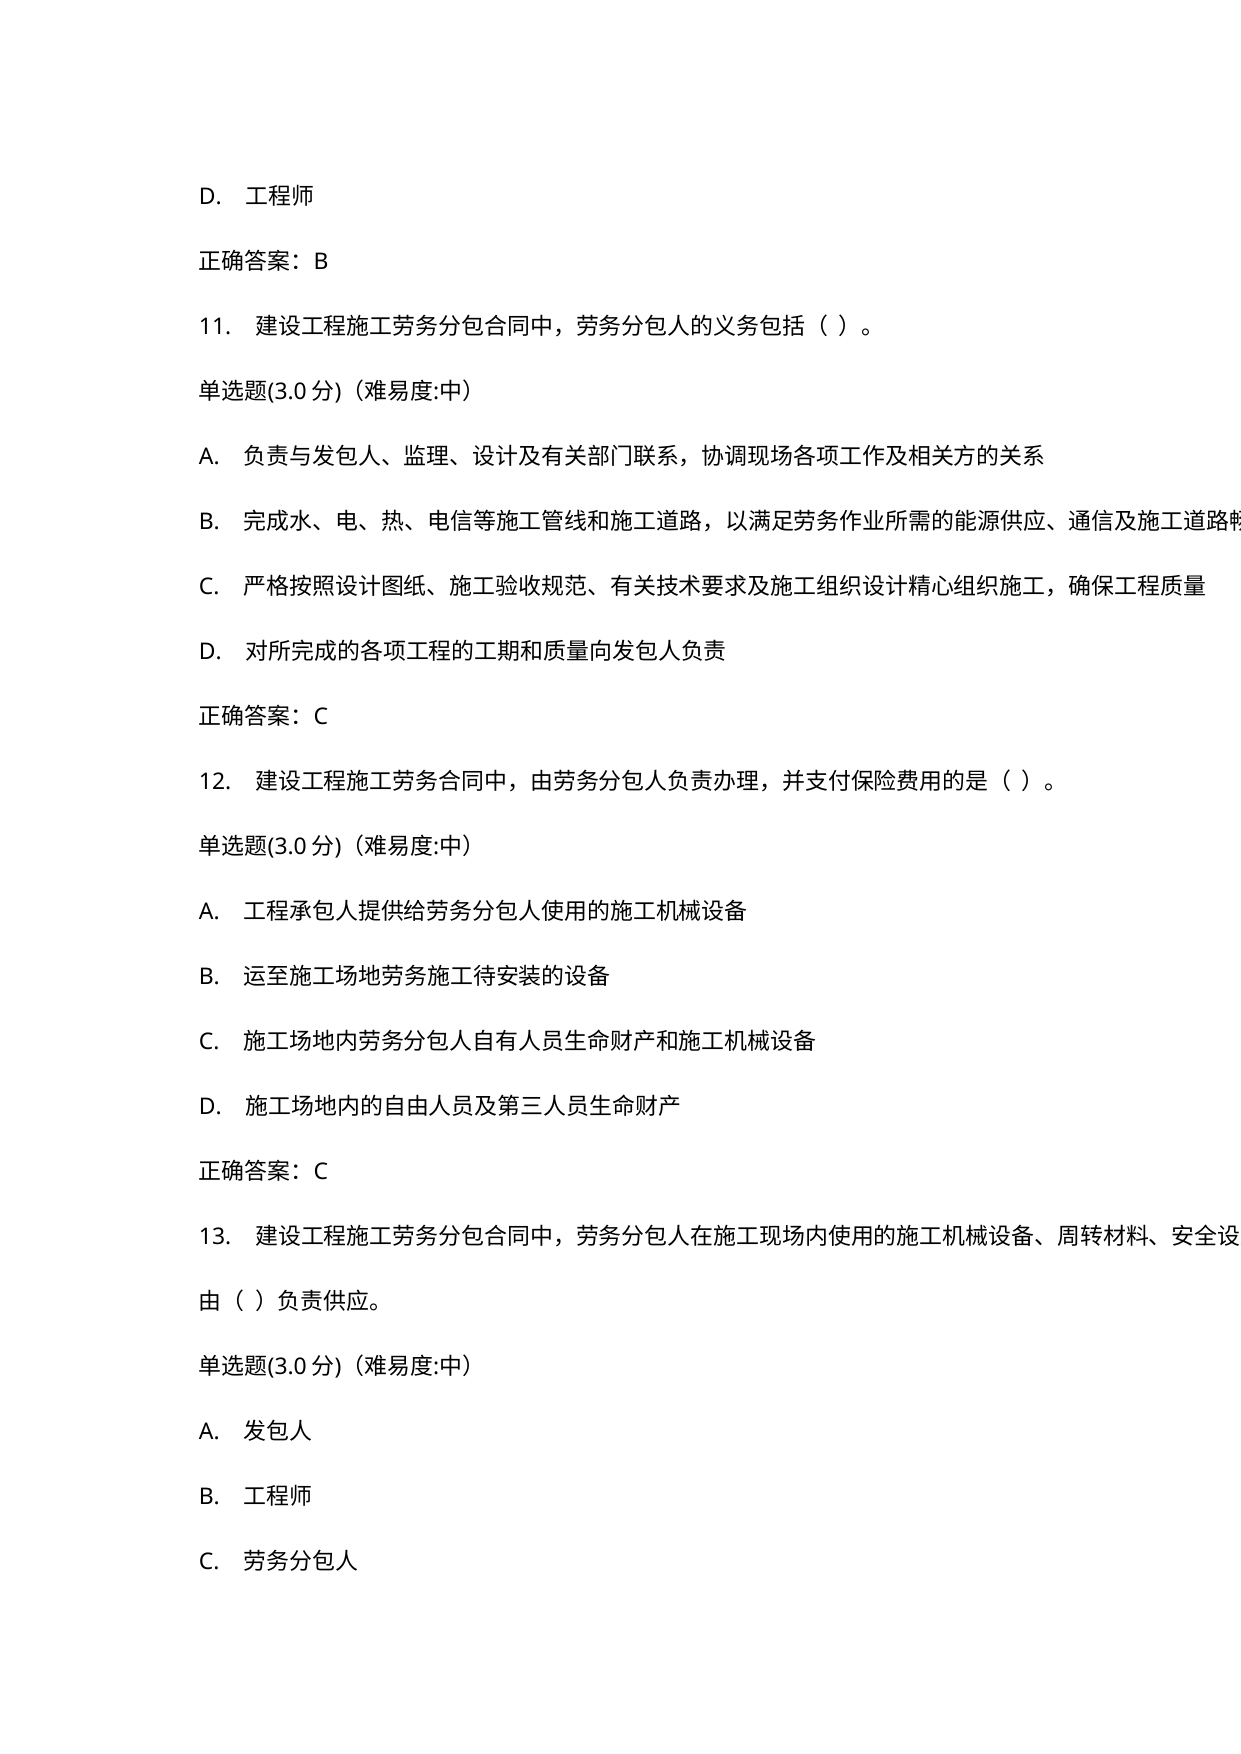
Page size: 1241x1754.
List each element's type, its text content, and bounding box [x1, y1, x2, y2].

table_cell A. 发包人 [188, 1397, 1240, 1462]
table_cell D. 工程师 [188, 162, 1240, 227]
table_cell 单选题(3.0分)（难易度:中） [188, 1332, 1240, 1397]
table_cell 正确答案：C [188, 682, 1240, 747]
table_cell 单选题(3.0分)（难易度:中） [188, 357, 1240, 422]
table_cell C. 施工场地内劳务分包人自有人员生命财产和施工机械设备 [188, 1007, 1240, 1072]
table_cell 13. 建设工程施工劳务分包合同中，劳务分包人在施工现场内使用的施工机械设备、周转材料、安全设施，由（ ）负责供应。 [188, 1202, 1240, 1332]
table_cell 正确答案：C [188, 1137, 1240, 1202]
table_cell D. 施工场地内的自由人员及第三人员生命财产 [188, 1072, 1240, 1137]
table_cell A. 负责与发包人、监理、设计及有关部门联系，协调现场各项工作及相关方的关系 [188, 422, 1240, 487]
table_cell B. 工程师 [188, 1462, 1240, 1527]
table_cell 正确答案：B [188, 227, 1240, 292]
table_cell C. 严格按照设计图纸、施工验收规范、有关技术要求及施工组织设计精心组织施工，确保工程质量 [188, 552, 1240, 617]
table_cell B. 运至施工场地劳务施工待安装的设备 [188, 942, 1240, 1007]
table_cell C. 劳务分包人 [188, 1527, 1240, 1592]
table_cell 12. 建设工程施工劳务合同中，由劳务分包人负责办理，并支付保险费用的是（ ）。 [188, 747, 1240, 812]
table_cell B. 完成水、电、热、电信等施工管线和施工道路，以满足劳务作业所需的能源供应、通信及施工道路畅通 [188, 487, 1240, 552]
table_cell A. 工程承包人提供给劳务分包人使用的施工机械设备 [188, 877, 1240, 942]
table_cell 单选题(3.0分)（难易度:中） [188, 812, 1240, 877]
table_cell D. 对所完成的各项工程的工期和质量向发包人负责 [188, 617, 1240, 682]
table_cell 11. 建设工程施工劳务分包合同中，劳务分包人的义务包括（ ）。 [188, 292, 1240, 357]
